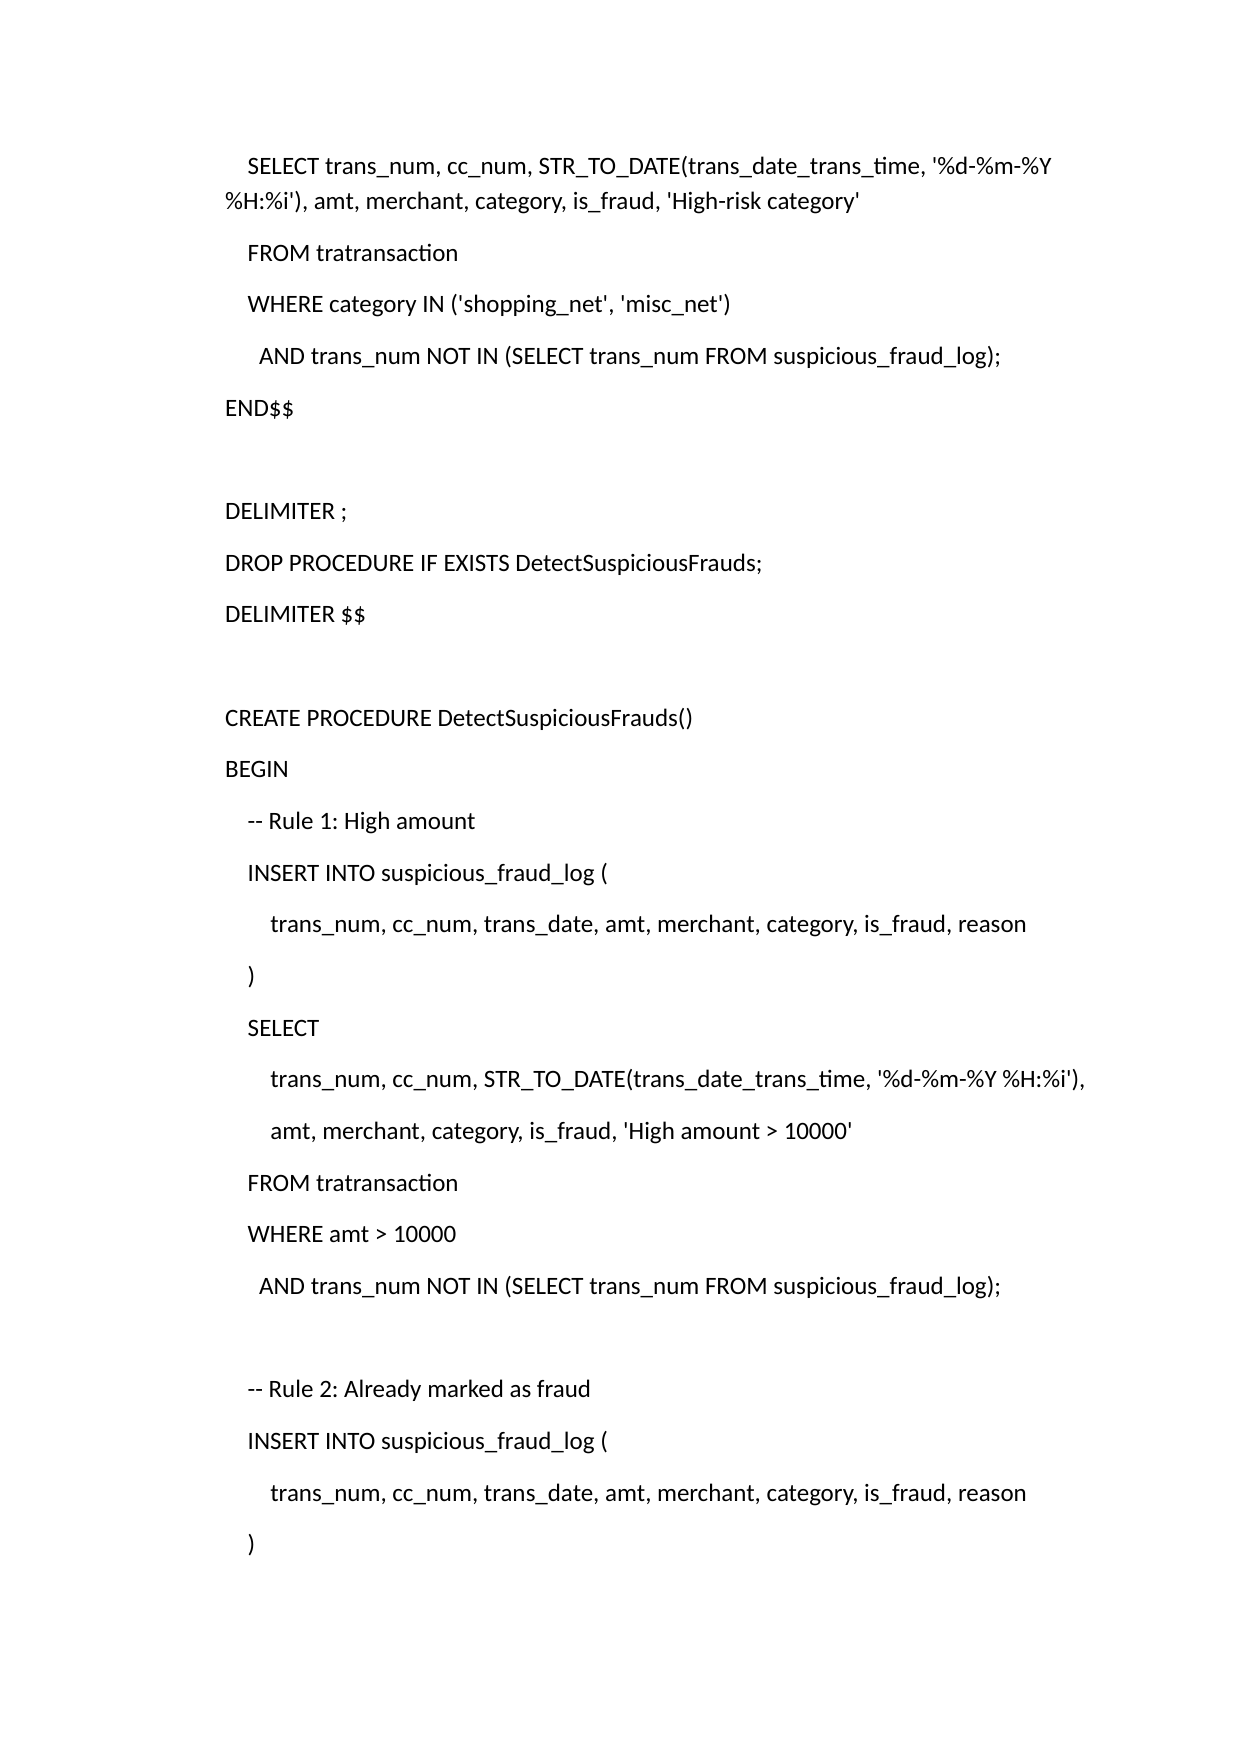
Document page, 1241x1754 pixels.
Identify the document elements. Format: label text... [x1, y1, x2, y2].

text ) [225, 1528, 1090, 1559]
text -- Rule 1: High amount [225, 805, 1090, 836]
text ) [225, 960, 1090, 991]
text AND trans_num NOT IN (SELECT trans_num FROM suspicious_fraud_log); [225, 340, 1090, 371]
text INSERT INTO suspicious_fraud_log ( [225, 857, 1090, 887]
text WHERE category IN ('shopping_net', 'misc_net') [225, 288, 1090, 319]
text SELECT trans_num, cc_num, STR_TO_DATE(trans_date_trans_time, '%d-%m-%Y %H:%i'), amt, merchant, category, is_fraud, 'High-risk category' [225, 150, 1090, 216]
text DELIMITER $$ [225, 598, 1090, 629]
text -- Rule 2: Already marked as fraud [225, 1373, 1090, 1404]
text trans_num, cc_num, STR_TO_DATE(trans_date_trans_time, '%d-%m-%Y %H:%i'), [225, 1063, 1090, 1094]
text END$$ [225, 392, 1090, 422]
text DROP PROCEDURE IF EXISTS DetectSuspiciousFrauds; [225, 547, 1090, 577]
text AND trans_num NOT IN (SELECT trans_num FROM suspicious_fraud_log); [225, 1270, 1090, 1301]
text BEGIN [225, 753, 1090, 784]
text FROM tratransaction [225, 237, 1090, 267]
text WHERE amt > 10000 [225, 1218, 1090, 1249]
text CREATE PROCEDURE DetectSuspiciousFrauds() [225, 702, 1090, 732]
text FROM tratransaction [225, 1167, 1090, 1197]
text trans_num, cc_num, trans_date, amt, merchant, category, is_fraud, reason [225, 908, 1090, 939]
text amt, merchant, category, is_fraud, 'High amount > 10000' [225, 1115, 1090, 1146]
text SELECT [225, 1012, 1090, 1042]
text trans_num, cc_num, trans_date, amt, merchant, category, is_fraud, reason [225, 1477, 1090, 1507]
text DELIMITER ; [225, 495, 1090, 526]
text INSERT INTO suspicious_fraud_log ( [225, 1425, 1090, 1456]
